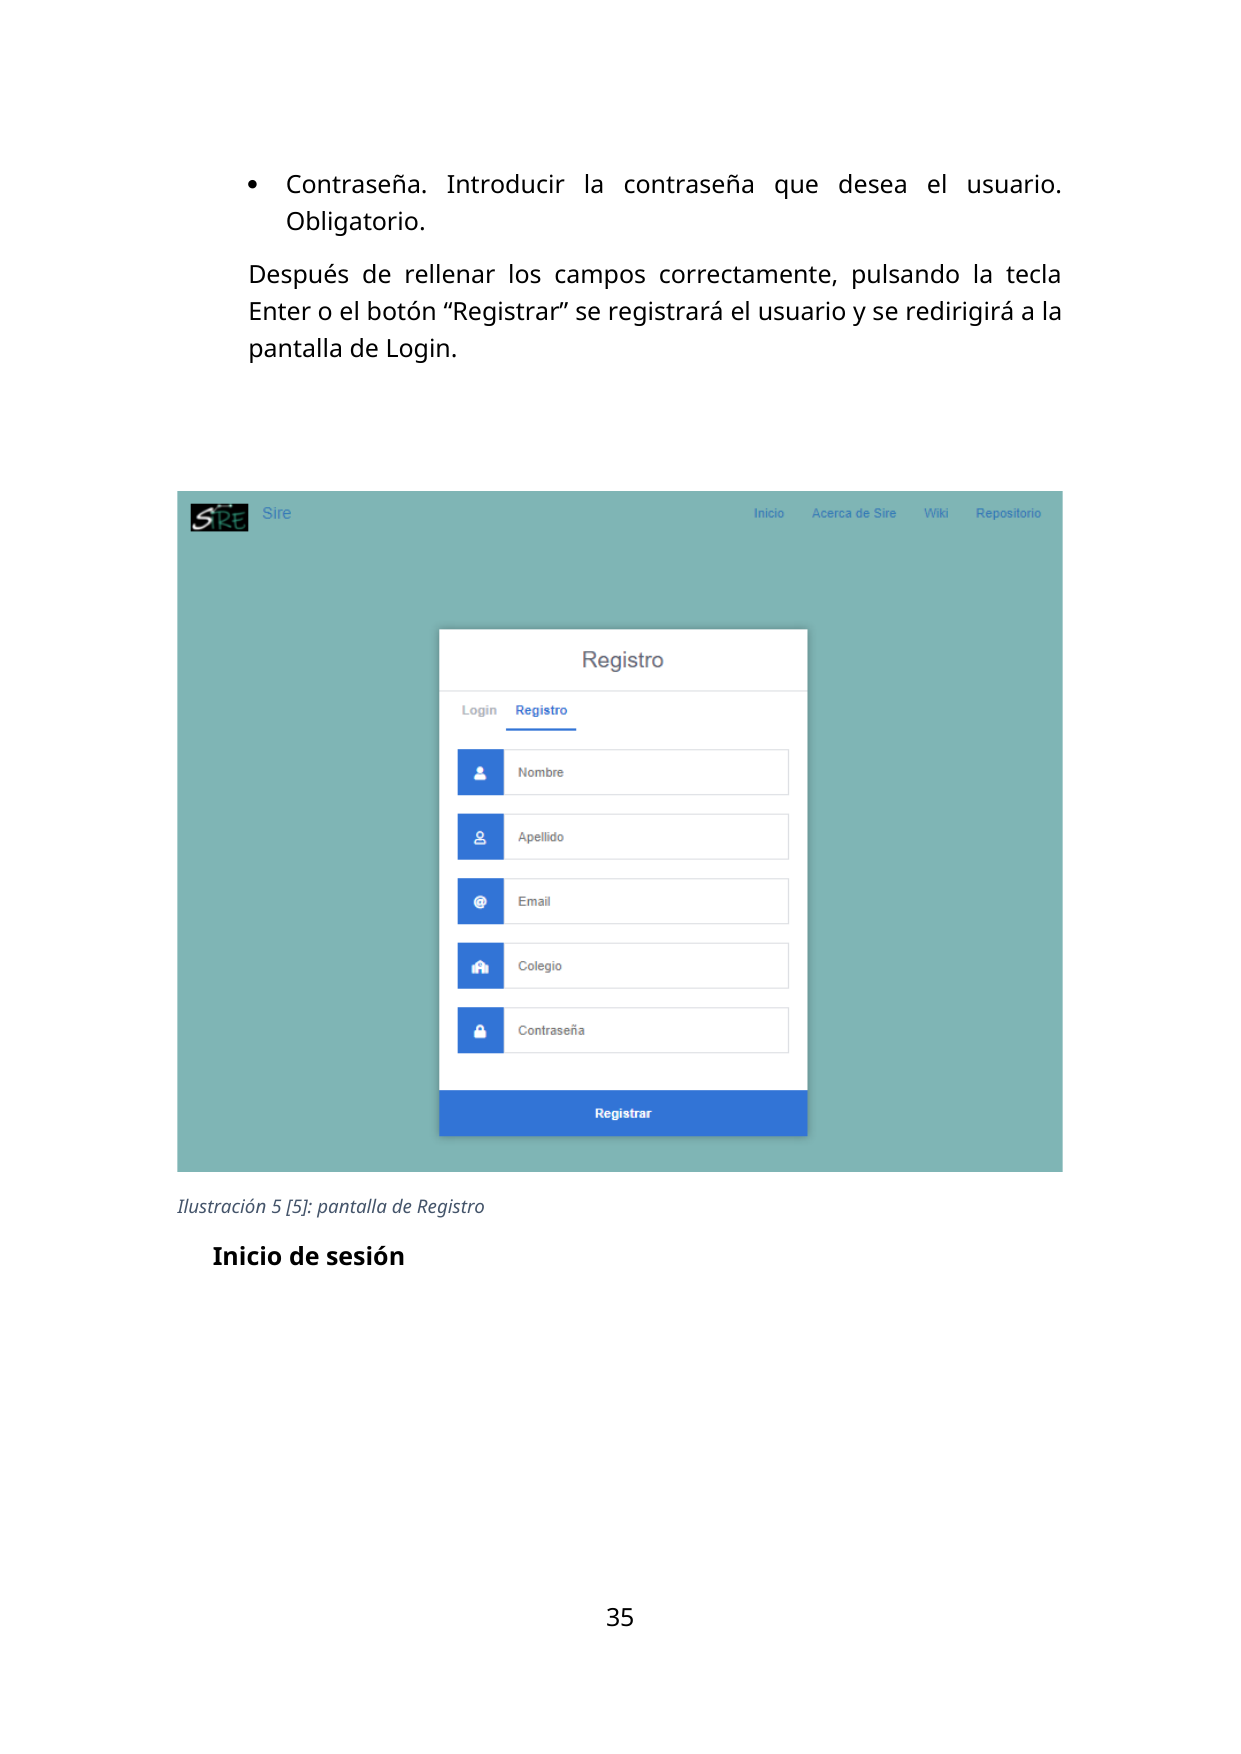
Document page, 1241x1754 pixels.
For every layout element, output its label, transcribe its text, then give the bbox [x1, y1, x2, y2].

text Inicio de sesión [177, 1219, 1063, 1273]
picture [177, 491, 1063, 1172]
list Contraseña. Introducir la contraseña que desea el usuario. Obligatorio. [248, 167, 1063, 238]
text Después de rellenar los campos correctamente, pulsando la tecla Enter o el botón “Registrar” se registrará el usuario y se redirigirá a la pantalla de Login. [248, 257, 1063, 365]
